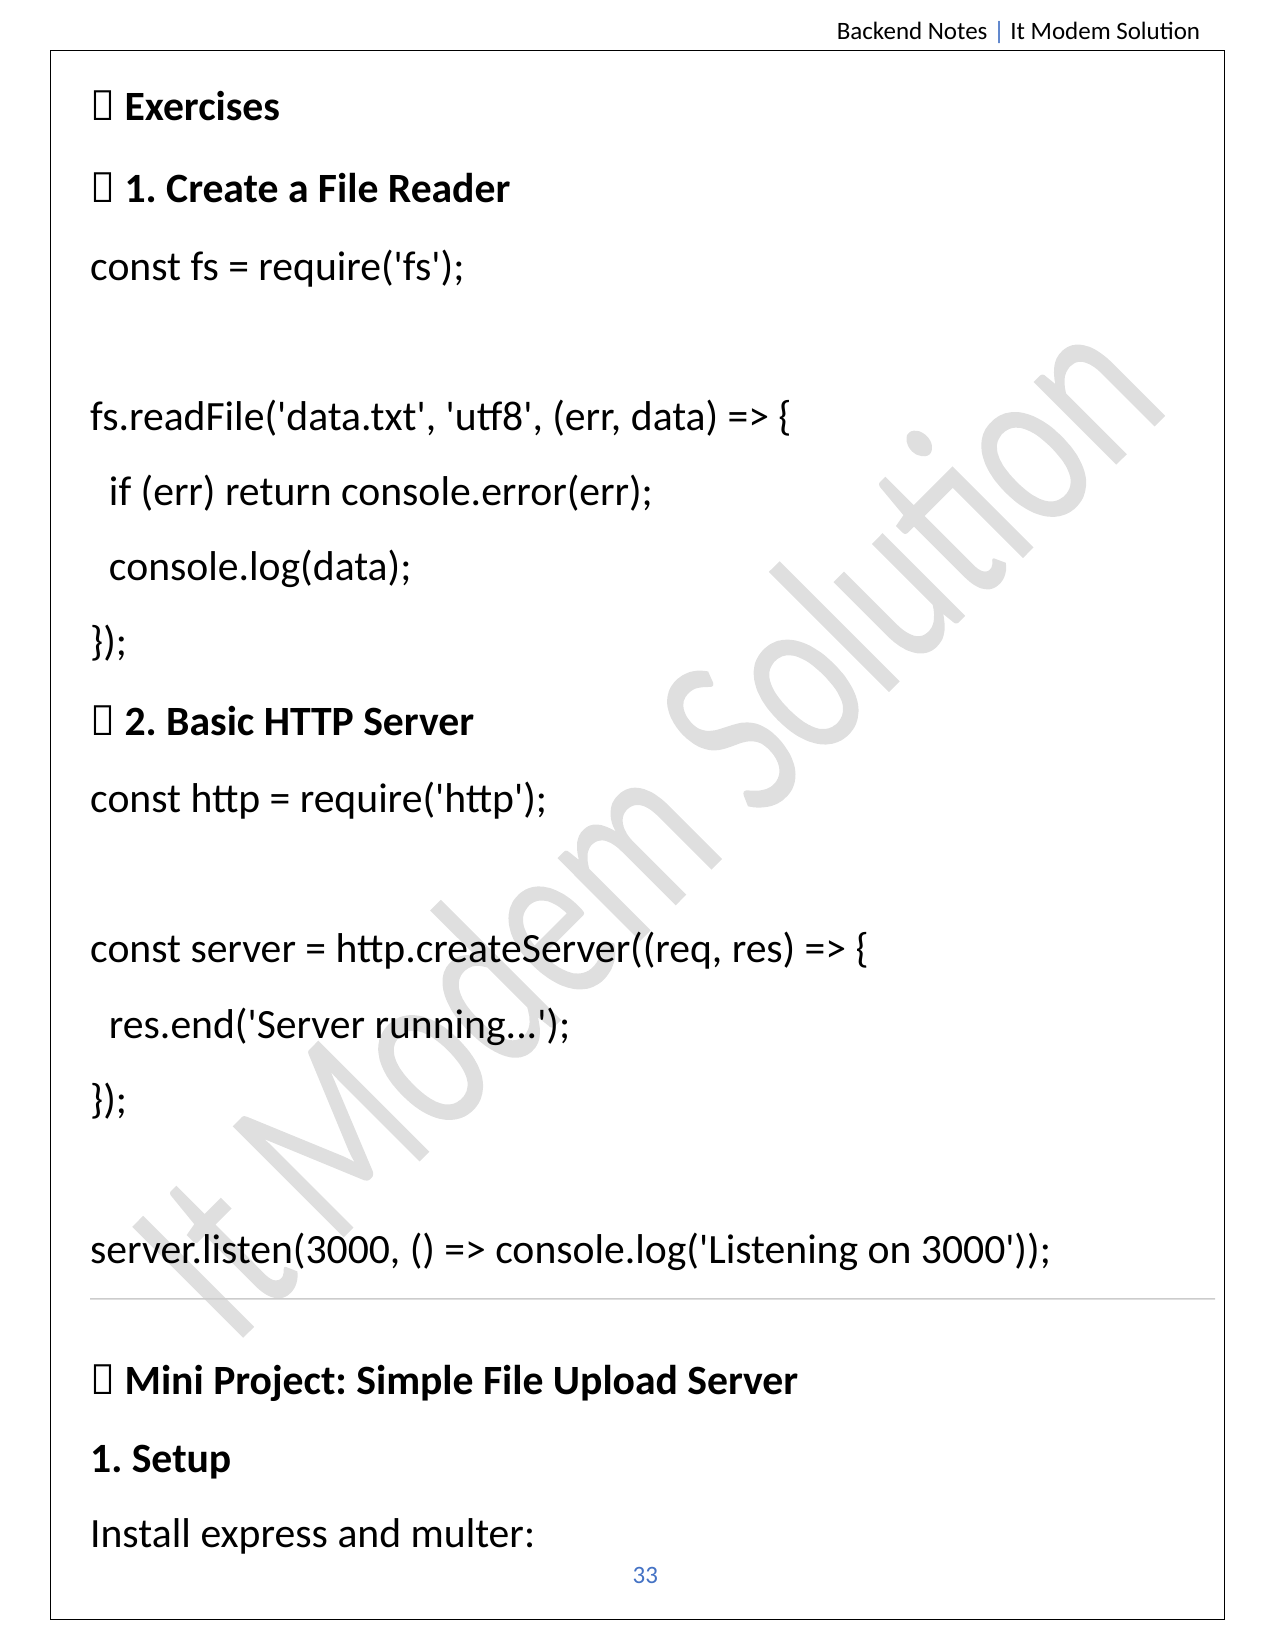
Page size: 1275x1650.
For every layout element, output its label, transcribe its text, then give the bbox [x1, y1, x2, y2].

text const http = require('http'); [90, 772, 1200, 823]
text console.log(data); [90, 540, 1200, 591]
text if (err) return console.error(err); [90, 465, 1200, 516]
text ✅ 1. Create a File Reader [90, 158, 1200, 215]
text 🔸 Exercises [90, 76, 1200, 133]
text const server = http.createServer((req, res) => { [90, 922, 1200, 973]
text }); [90, 615, 1200, 666]
text server.listen(3000, () => console.log('Listening on 3000')); [90, 1223, 1200, 1274]
text ✅ 2. Basic HTTP Server [90, 690, 1200, 747]
text 🔸 Mini Project: Simple File Upload Server [90, 1350, 1200, 1406]
text 1. Setup [90, 1432, 1200, 1482]
text const fs = require('fs'); [90, 240, 1200, 291]
text }); [90, 1073, 1200, 1123]
text fs.readFile('data.txt', 'utf8', (err, data) => { [90, 390, 1200, 441]
text res.end('Server running...'); [90, 998, 1200, 1048]
text Install express and multer: [90, 1507, 1200, 1557]
